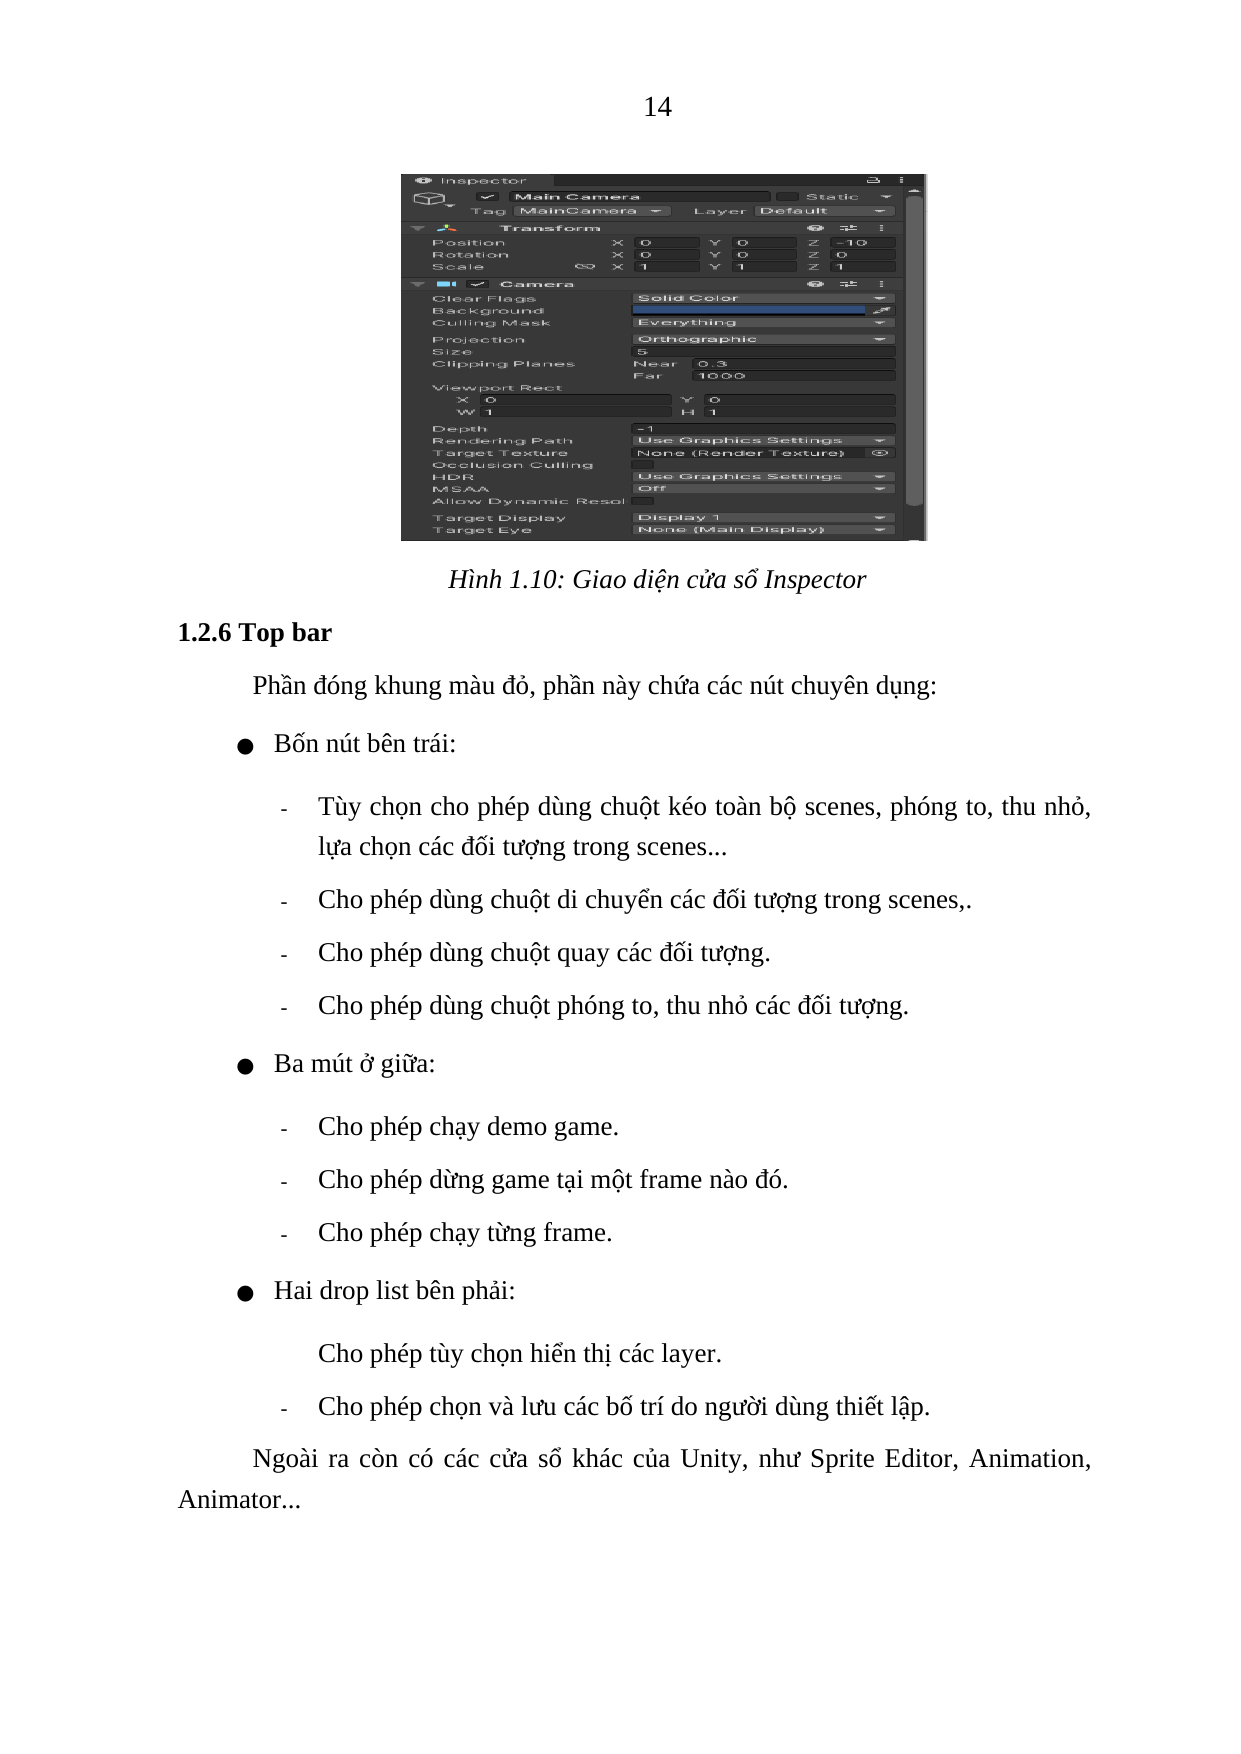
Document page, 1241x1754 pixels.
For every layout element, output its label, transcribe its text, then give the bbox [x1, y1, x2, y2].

list Cho phép chạy từng frame. [280, 1216, 1092, 1247]
list Cho phép chạy demo game. [280, 1110, 1092, 1141]
list Cho phép dùng chuột quay các đối tượng. [280, 936, 1092, 967]
list Cho phép chọn và lưu các bố trí do người dùng thiết lập. [280, 1389, 1092, 1421]
list Ba mút ở giữa: [236, 1042, 1092, 1084]
text Cho phép tùy chọn hiển thị các layer. [318, 1337, 1092, 1368]
list Cho phép dùng chuột di chuyển các đối tượng trong scenes,. [280, 883, 1092, 914]
text Ngoài ra còn có các cửa sổ khác của Unity, như Sprite Editor, Animation, Animator... [177, 1442, 1092, 1514]
list Tùy chọn cho phép dùng chuột kéo toàn bộ scenes, phóng to, thu nhỏ, lựa chọn các đối tượng trong scenes... [280, 790, 1092, 861]
subtitle 1.2.6 Top bar [177, 616, 1092, 647]
list Bốn nút bên trái: [236, 722, 1092, 764]
list Hai drop list bên phải: [236, 1269, 1092, 1311]
picture [401, 174, 928, 541]
list Cho phép dừng game tại một frame nào đó. [280, 1163, 1092, 1194]
text Hình 1.10: Giao diện cửa sổ Inspector [177, 563, 1092, 594]
text Phần đóng khung màu đỏ, phần này chứa các nút chuyên dụng: [177, 669, 1092, 700]
list Cho phép dùng chuột phóng to, thu nhỏ các đối tượng. [280, 989, 1092, 1020]
